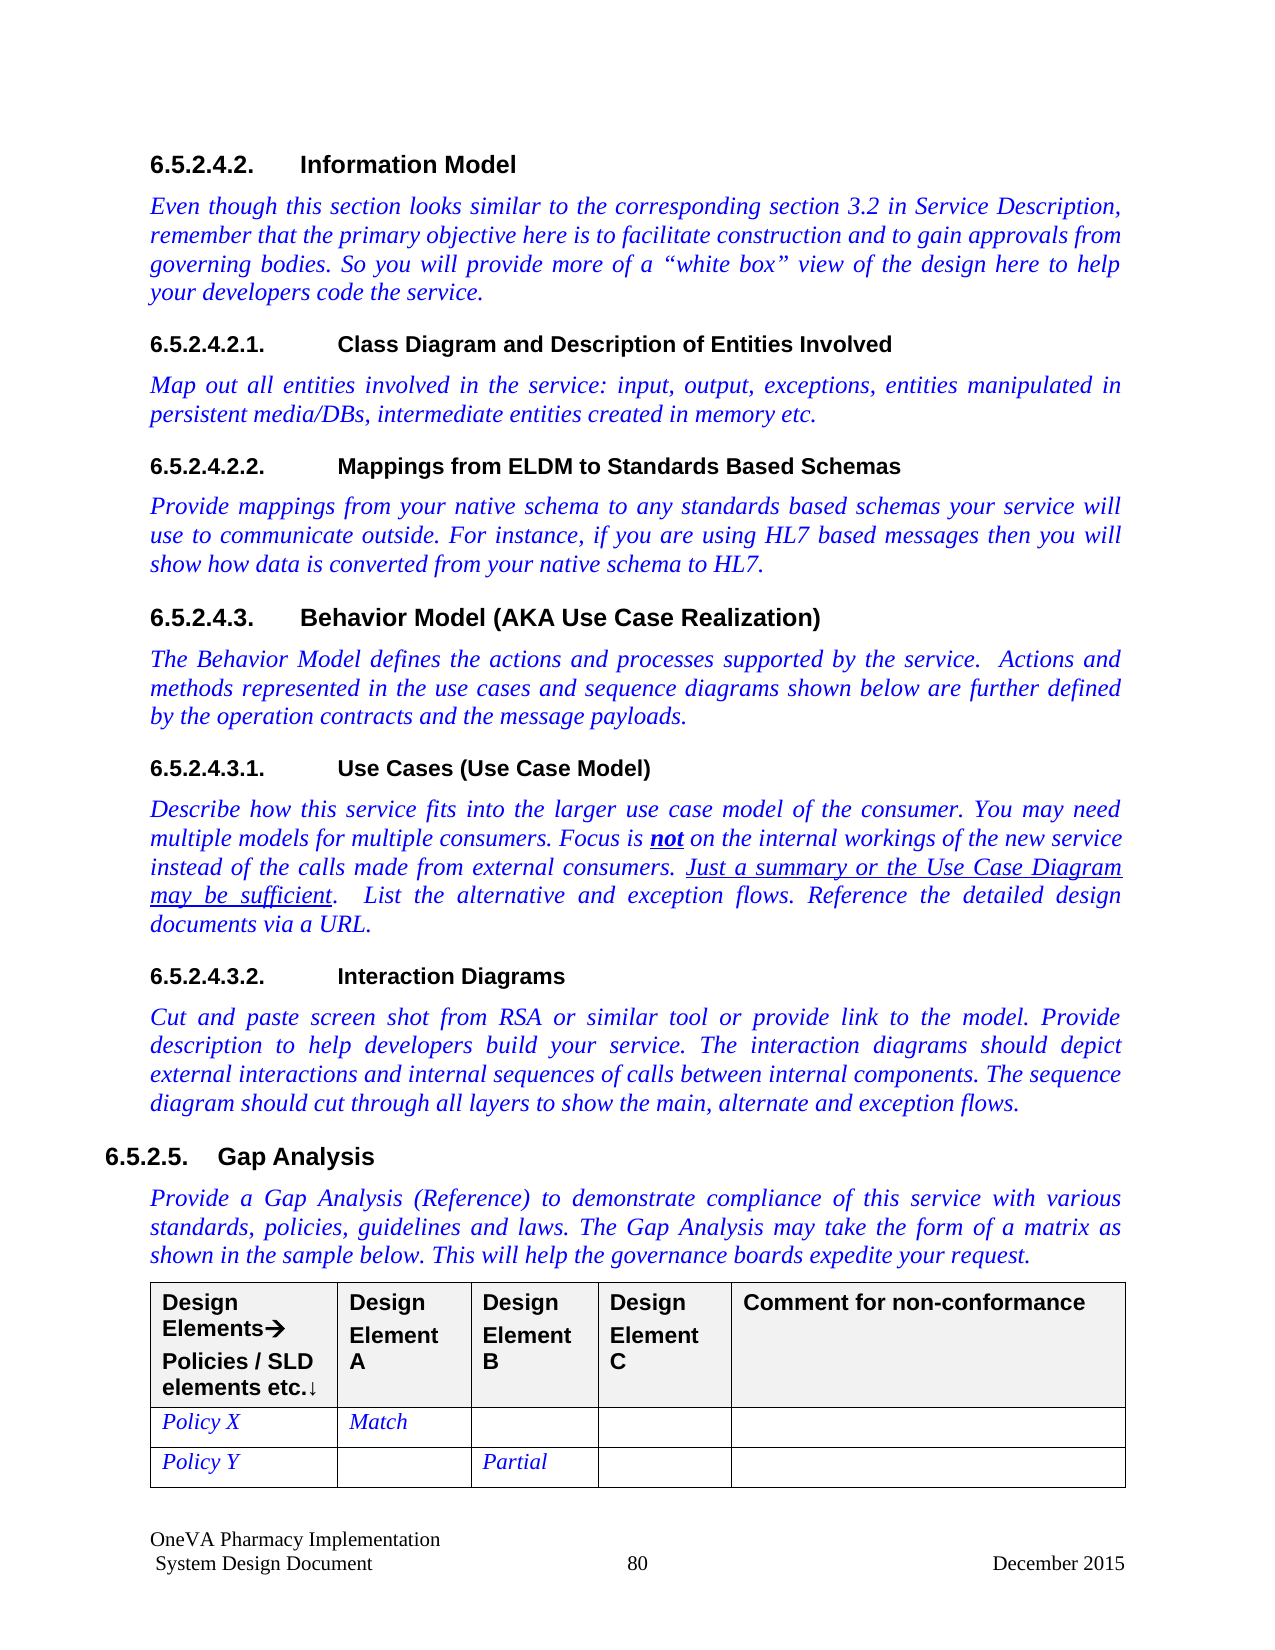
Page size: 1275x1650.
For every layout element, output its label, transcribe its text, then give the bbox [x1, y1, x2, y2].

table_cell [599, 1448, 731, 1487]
text Map out all entities involved in the service: input, output, exceptions, entities manipulated in persistent media/DBs, intermediate entities created in memory etc. [150, 370, 1125, 428]
subtitle Information Model [150, 150, 1125, 179]
subtitle Interaction Diagrams [150, 963, 1125, 989]
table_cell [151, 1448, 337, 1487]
text Provide a Gap Analysis (Reference) to demonstrate compliance of this service with various standards, policies, guidelines and laws. The Gap Analysis may take the form of a matrix as shown in the sample below. This will help the governance boards expedite your request. [150, 1183, 1125, 1269]
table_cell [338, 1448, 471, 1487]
text Describe how this service fits into the larger use case model of the consumer. You may need multiple models for multiple consumers. Focus is not on the internal workings of the new service instead of the calls made from external consumers. Just a summary or the Use Case Diagram may be sufficient. List the alternative and exception flows. Reference the detailed design documents via a URL. [150, 794, 1125, 938]
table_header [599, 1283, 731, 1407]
text Cut and paste screen shot from RSA or similar tool or provide link to the model. Provide description to help developers build your service. The interaction diagrams should depict external interactions and internal sequences of calls between internal components. The sequence diagram should cut through all layers to show the main, alternate and exception flows. [150, 1002, 1125, 1117]
subtitle Behavior Model (AKA Use Case Realization) [150, 603, 1125, 631]
subtitle Mappings from ELDM to Standards Based Schemas [150, 453, 1125, 479]
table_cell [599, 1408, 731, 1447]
text Provide mappings from your native schema to any standards based schemas your service will use to communicate outside. For instance, if you are using HL7 based messages then you will show how data is converted from your native schema to HL7. [150, 491, 1125, 578]
text The Behavior Model defines the actions and processes supported by the service. Actions and methods represented in the use cases and sequence diagrams shown below are further defined by the operation contracts and the message payloads. [150, 644, 1125, 730]
subtitle Gap Analysis [105, 1142, 1125, 1170]
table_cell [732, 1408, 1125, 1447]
subtitle Use Cases (Use Case Model) [150, 755, 1125, 782]
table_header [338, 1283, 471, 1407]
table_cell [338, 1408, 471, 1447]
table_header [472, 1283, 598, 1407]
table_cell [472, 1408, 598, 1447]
text Even though this section looks similar to the corresponding section 3.2 in Service Description, remember that the primary objective here is to facilitate construction and to gain approvals from governing bodies. So you will provide more of a “white box” view of the design here to help your developers code the service. [150, 191, 1125, 306]
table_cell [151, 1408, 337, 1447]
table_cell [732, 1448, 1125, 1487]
subtitle Class Diagram and Description of Entities Involved [150, 331, 1125, 358]
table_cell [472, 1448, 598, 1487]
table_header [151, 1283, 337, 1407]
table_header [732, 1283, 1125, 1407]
